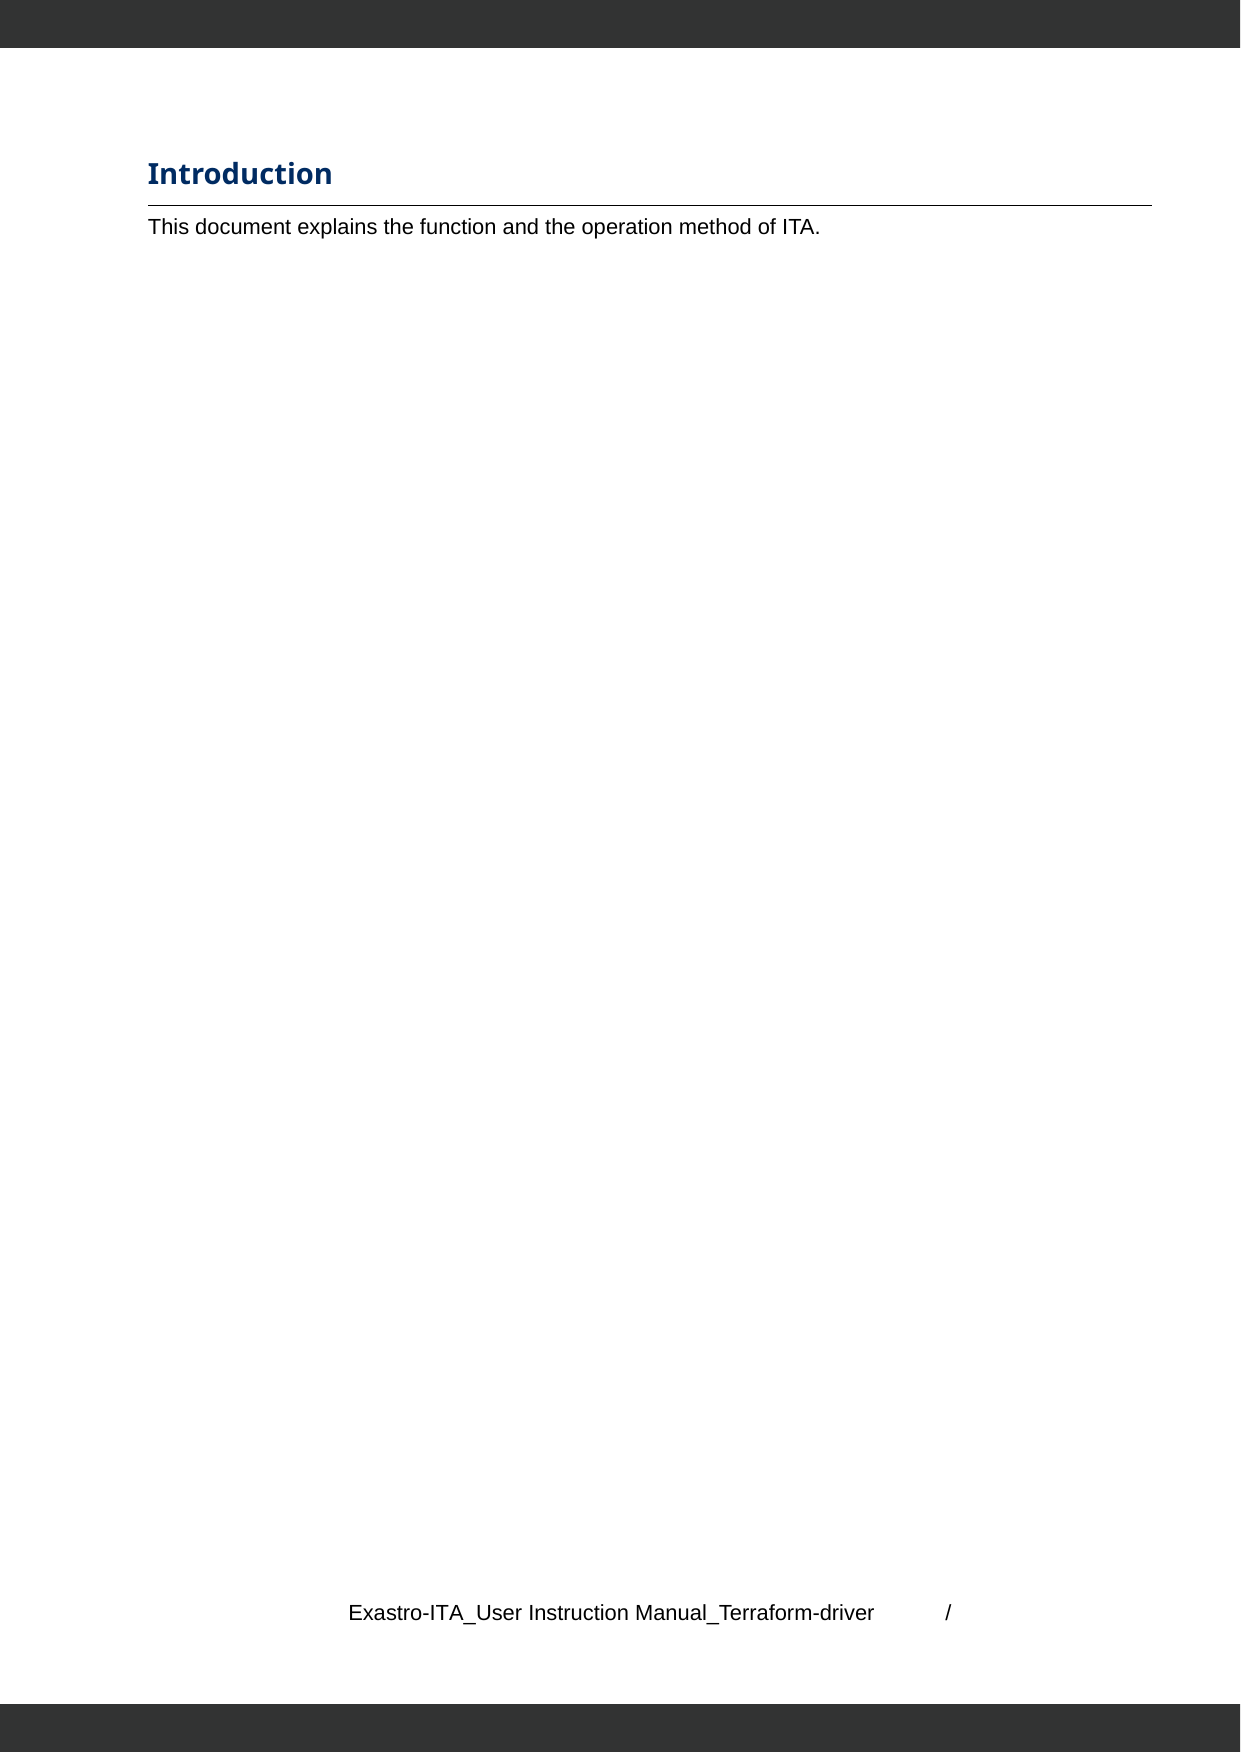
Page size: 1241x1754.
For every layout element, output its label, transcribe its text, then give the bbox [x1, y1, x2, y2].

picture [0, 0, 1241, 48]
text Introduction [148, 143, 1152, 205]
picture [0, 1704, 1241, 1752]
text This document explains the function and the operation method of ITA. [148, 212, 1152, 242]
